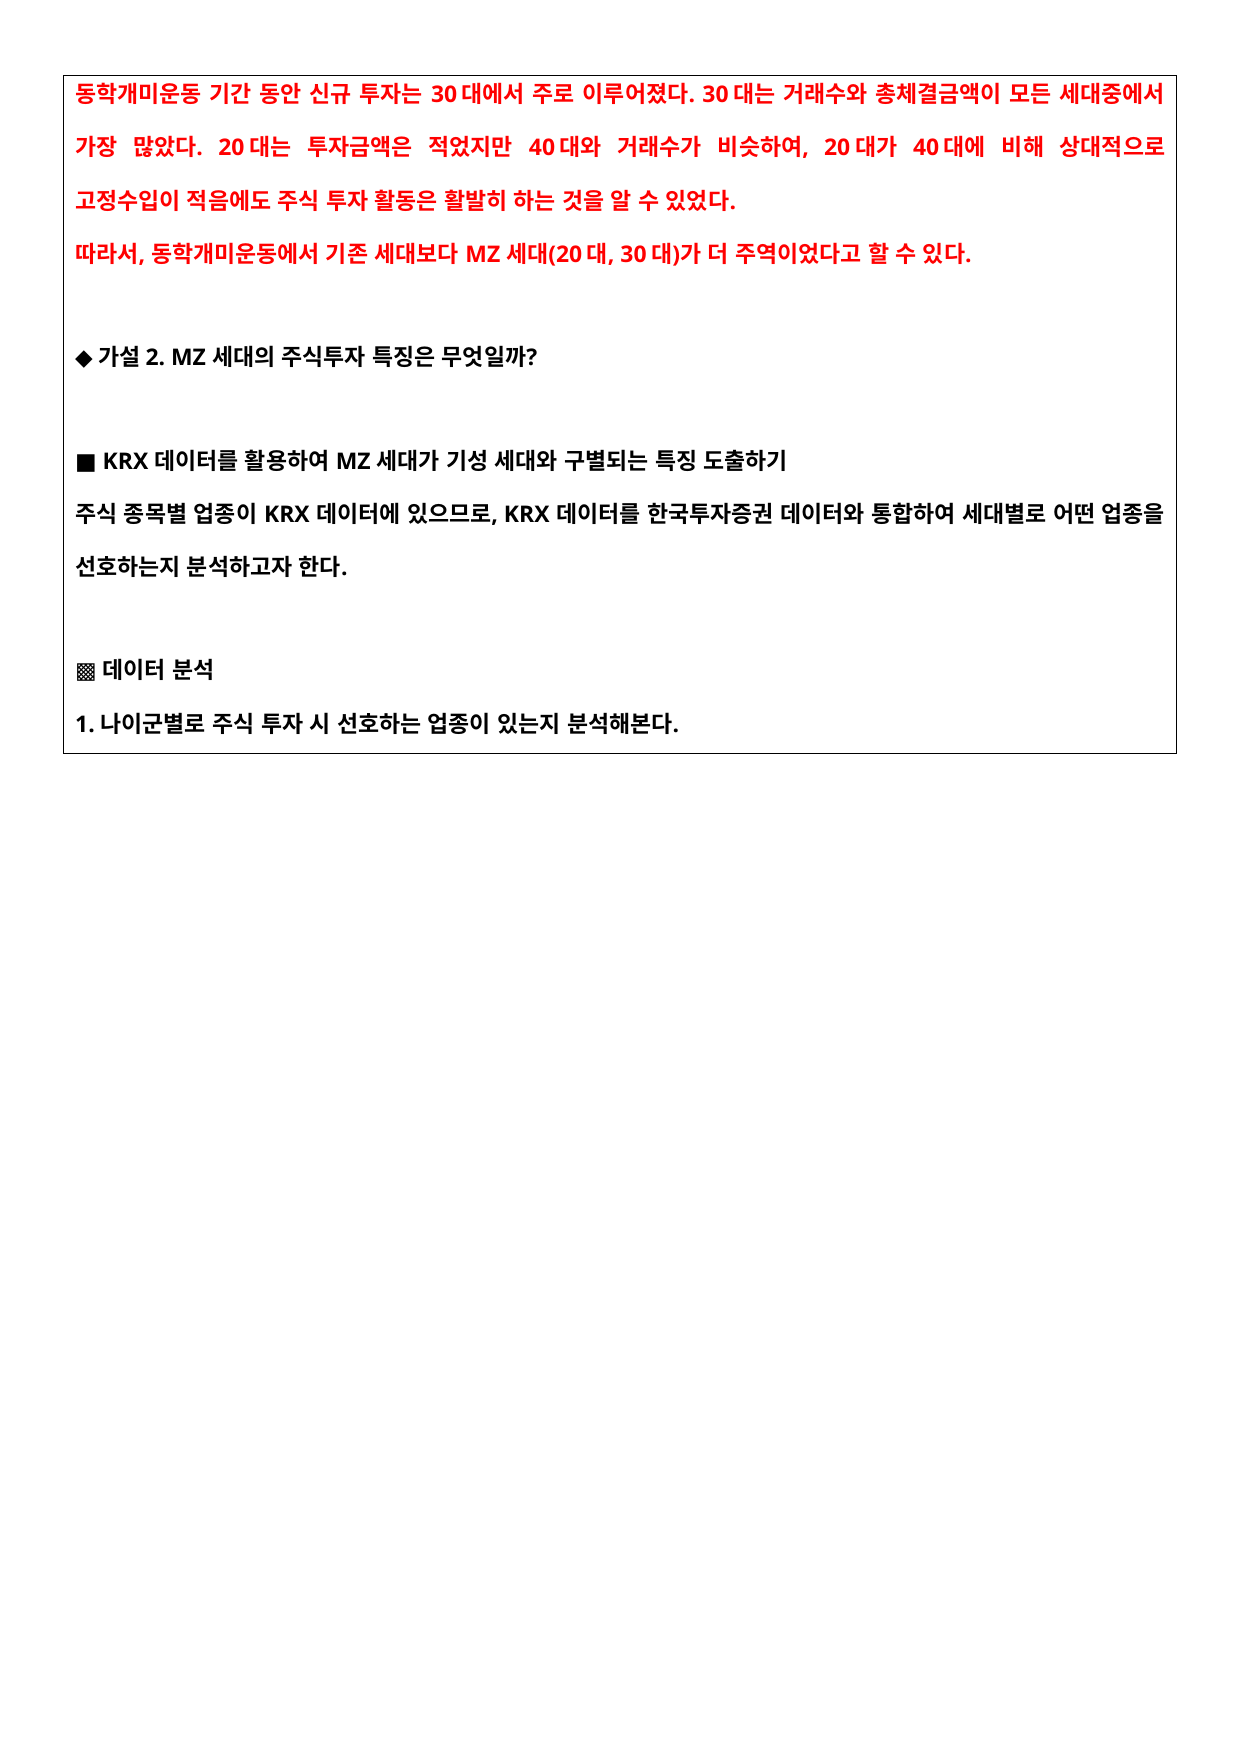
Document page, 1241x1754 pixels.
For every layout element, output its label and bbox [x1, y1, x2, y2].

table_header [64, 76, 1176, 753]
